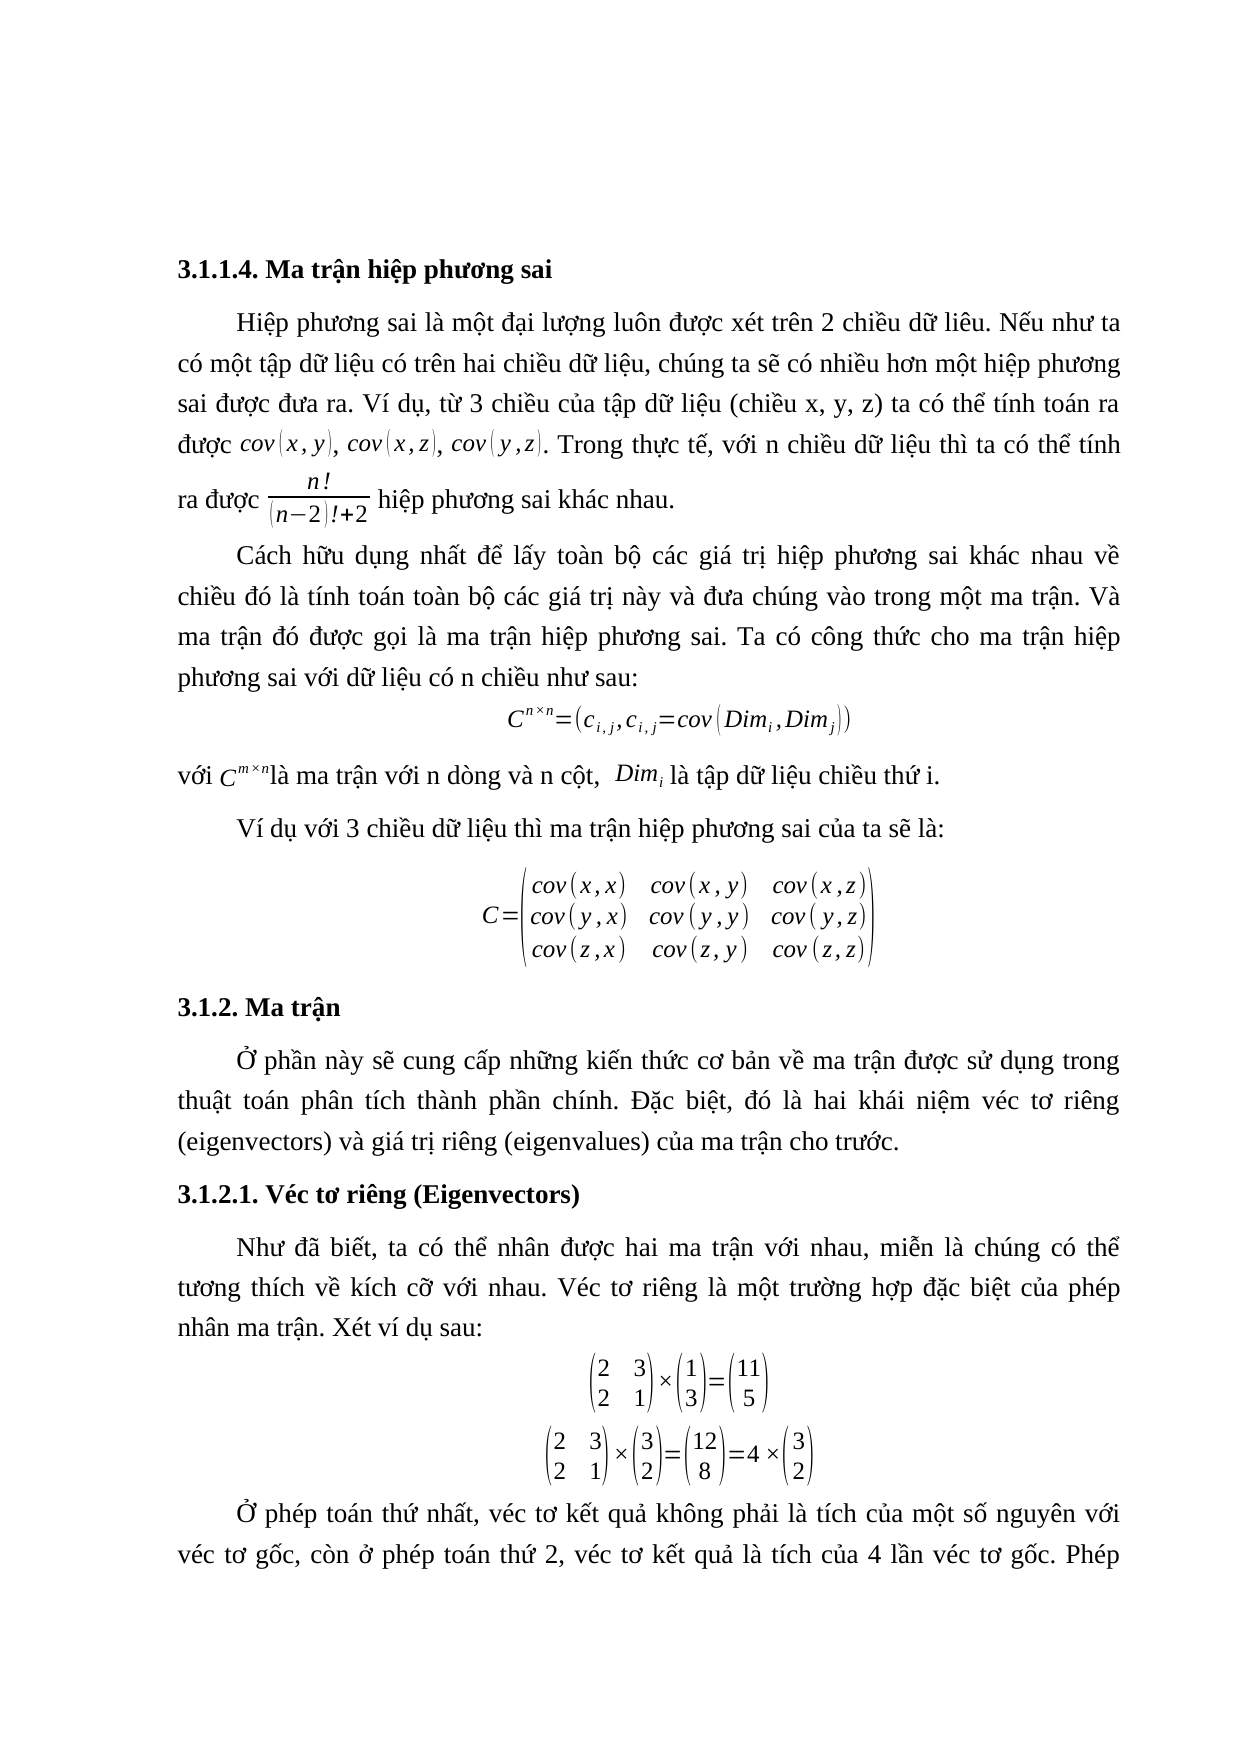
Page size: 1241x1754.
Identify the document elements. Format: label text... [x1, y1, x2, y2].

subtitle 3.1.2. Ma trận [177, 991, 1122, 1022]
list Cách hữu dụng nhất để lấy toàn bộ các giá trị hiệp phương sai khác nhau về chiều đó là tính toán toàn bộ các giá trị này và đưa chúng vào trong một ma trận. Và ma trận đó được gọi là ma trận hiệp phương sai. Ta có công thức cho ma trận hiệp phương sai với dữ liệu có n chiều như sau: [177, 539, 1122, 692]
list Hiệp phương sai là một đại lượng luôn được xét trên 2 chiều dữ liêu. Nếu như ta có một tập dữ liệu có trên hai chiều dữ liệu, chúng ta sẽ có nhiều hơn một hiệp phương sai được đưa ra. Ví dụ, từ 3 chiều của tập dữ liệu (chiều x, y, z) ta có thể tính toán ra được , , . Trong thực tế, với n chiều dữ liệu thì ta có thể tính ra được hiệp phương sai khác nhau. [177, 306, 1122, 530]
text Ở phần này sẽ cung cấp những kiến thức cơ bản về ma trận được sử dụng trong thuật toán phân tích thành phần chính. Đặc biệt, đó là hai khái niệm véc tơ riêng (eigenvectors) và giá trị riêng (eigenvalues) của ma trận cho trước. [177, 1044, 1122, 1156]
subtitle 3.1.1.4. Ma trận hiệp phương sai [177, 253, 1122, 285]
text Ví dụ với 3 chiều dữ liệu thì ma trận hiệp phương sai của ta sẽ là: [177, 812, 1122, 844]
subtitle 3.1.2.1. Véc tơ riêng (Eigenvectors) [177, 1178, 1122, 1209]
text với là ma trận với n dòng và n cột, là tập dữ liệu chiều thứ i. [177, 759, 1122, 791]
list Như đã biết, ta có thể nhân được hai ma trận với nhau, miễn là chúng có thể tương thích về kích cỡ với nhau. Véc tơ riêng là một trường hợp đặc biệt của phép nhân ma trận. Xét ví dụ sau: [177, 1231, 1122, 1343]
